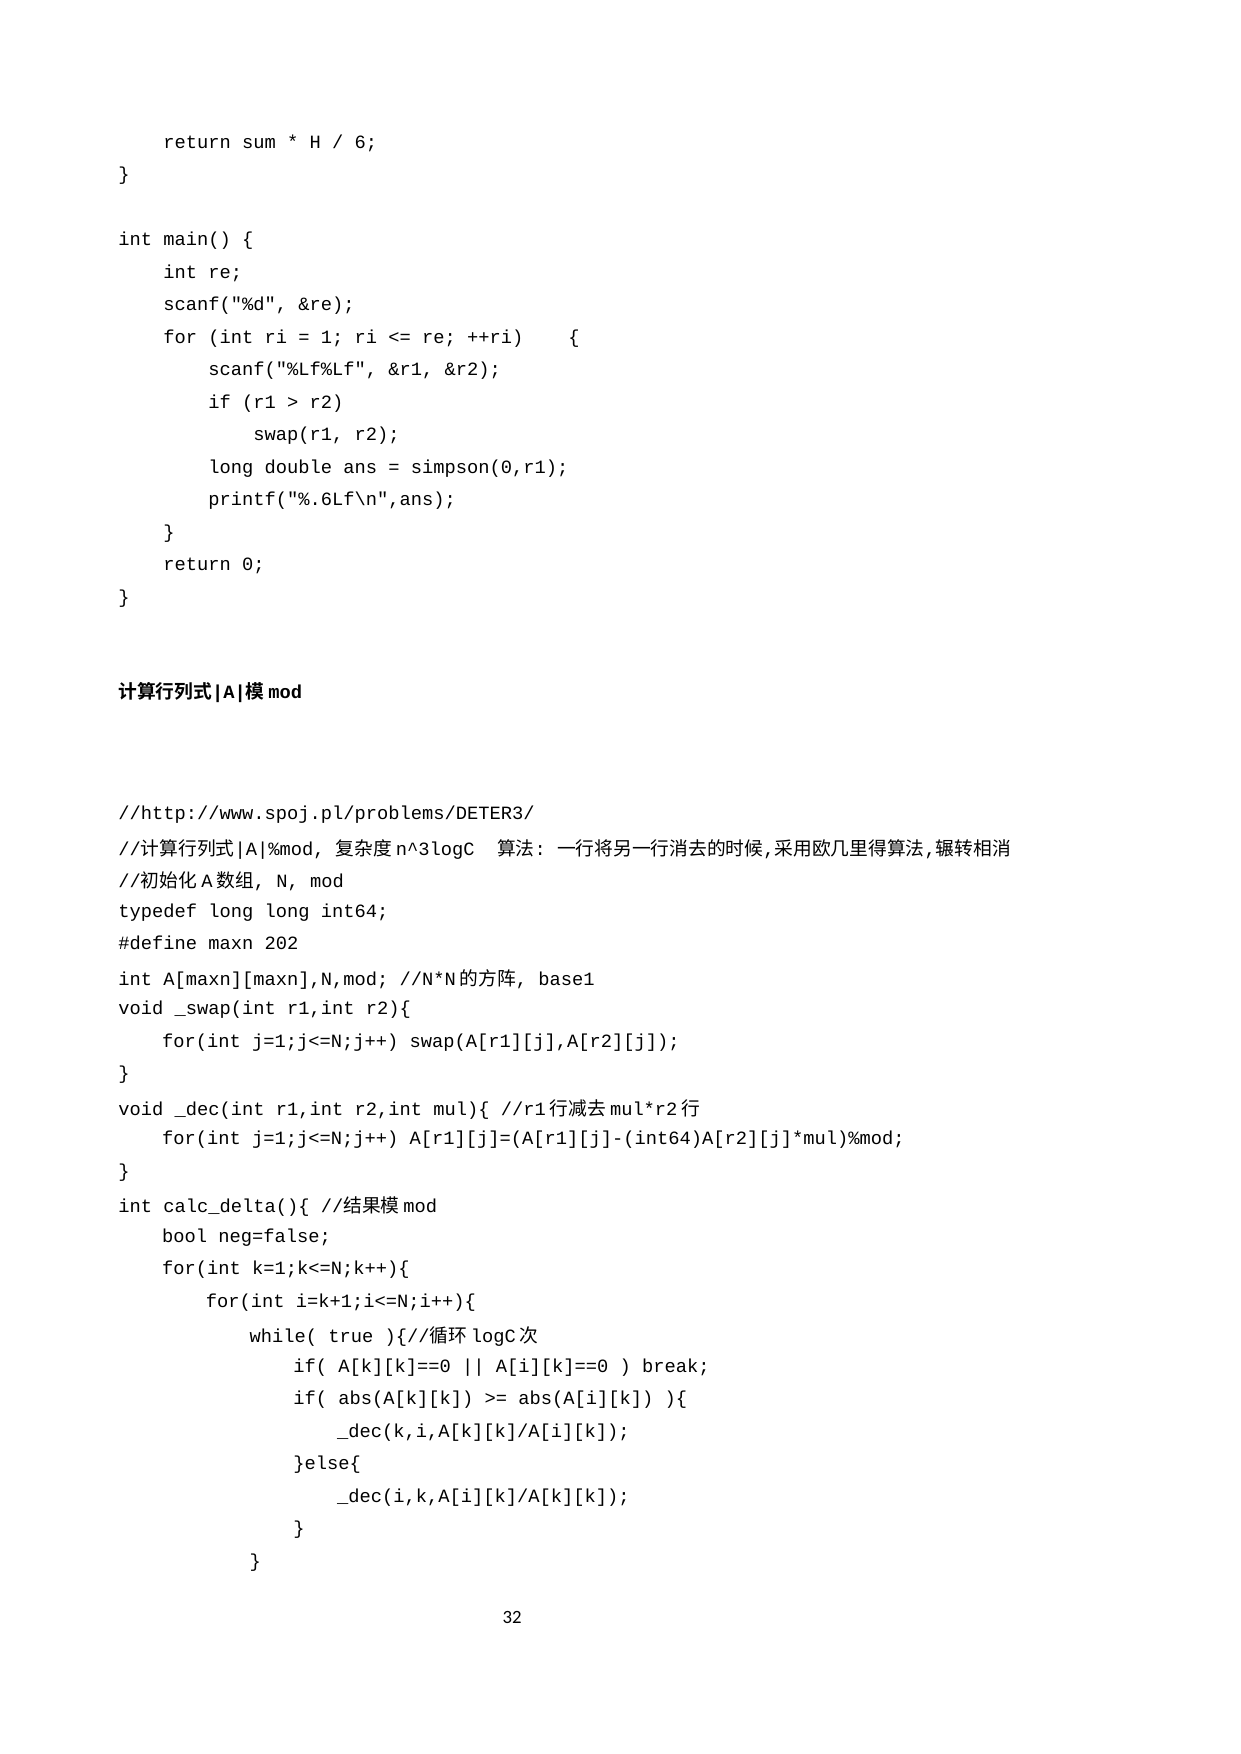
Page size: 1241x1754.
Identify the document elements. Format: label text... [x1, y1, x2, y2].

text while( true ){//循环logC次 [118, 1318, 1122, 1351]
text scanf("%d", &re); [118, 289, 1122, 322]
text } [118, 1058, 1122, 1091]
text if( abs(A[k][k]) >= abs(A[i][k]) ){ [118, 1383, 1122, 1416]
text } [118, 159, 1122, 192]
text long double ans = simpson(0,r1); [118, 452, 1122, 484]
subtitle 计算行列式|A|模mod [118, 674, 1122, 706]
text } [118, 1546, 1122, 1578]
text for(int j=1;j<=N;j++) A[r1][j]=(A[r1][j]-(int64)A[r2][j]*mul)%mod; [118, 1123, 1122, 1156]
text for(int k=1;k<=N;k++){ [118, 1253, 1122, 1286]
text int re; [118, 257, 1122, 289]
text } [118, 582, 1122, 614]
text int A[maxn][maxn],N,mod; //N*N的方阵, base1 [118, 961, 1122, 993]
text int calc_delta(){ //结果模mod [118, 1188, 1122, 1221]
text //计算行列式|A|%mod, 复杂度n^3logC 算法: 一行将另一行消去的时候,采用欧几里得算法,辗转相消 [118, 831, 1122, 863]
text return 0; [118, 549, 1122, 582]
text typedef long long int64; [118, 896, 1122, 928]
text } [118, 517, 1122, 549]
text return sum * H / 6; [118, 127, 1122, 159]
text //http://www.spoj.pl/problems/DETER3/ [118, 798, 1122, 831]
text void _swap(int r1,int r2){ [118, 993, 1122, 1026]
text for(int i=k+1;i<=N;i++){ [118, 1286, 1122, 1318]
text scanf("%Lf%Lf", &r1, &r2); [118, 354, 1122, 387]
text _dec(i,k,A[i][k]/A[k][k]); [118, 1481, 1122, 1513]
text for(int j=1;j<=N;j++) swap(A[r1][j],A[r2][j]); [118, 1026, 1122, 1058]
text if( A[k][k]==0 || A[i][k]==0 ) break; [118, 1351, 1122, 1383]
text } [118, 1513, 1122, 1546]
text int main() { [118, 224, 1122, 257]
text if (r1 > r2) [118, 387, 1122, 419]
text }else{ [118, 1448, 1122, 1481]
text } [118, 1156, 1122, 1188]
text printf("%.6Lf\n",ans); [118, 484, 1122, 517]
text void _dec(int r1,int r2,int mul){ //r1行减去 mul*r2行 [118, 1091, 1122, 1123]
text //初始化 A数组, N, mod [118, 863, 1122, 896]
text bool neg=false; [118, 1221, 1122, 1253]
text #define maxn 202 [118, 928, 1122, 961]
text _dec(k,i,A[k][k]/A[i][k]); [118, 1416, 1122, 1448]
text for (int ri = 1; ri <= re; ++ri) { [118, 322, 1122, 354]
text swap(r1, r2); [118, 419, 1122, 452]
